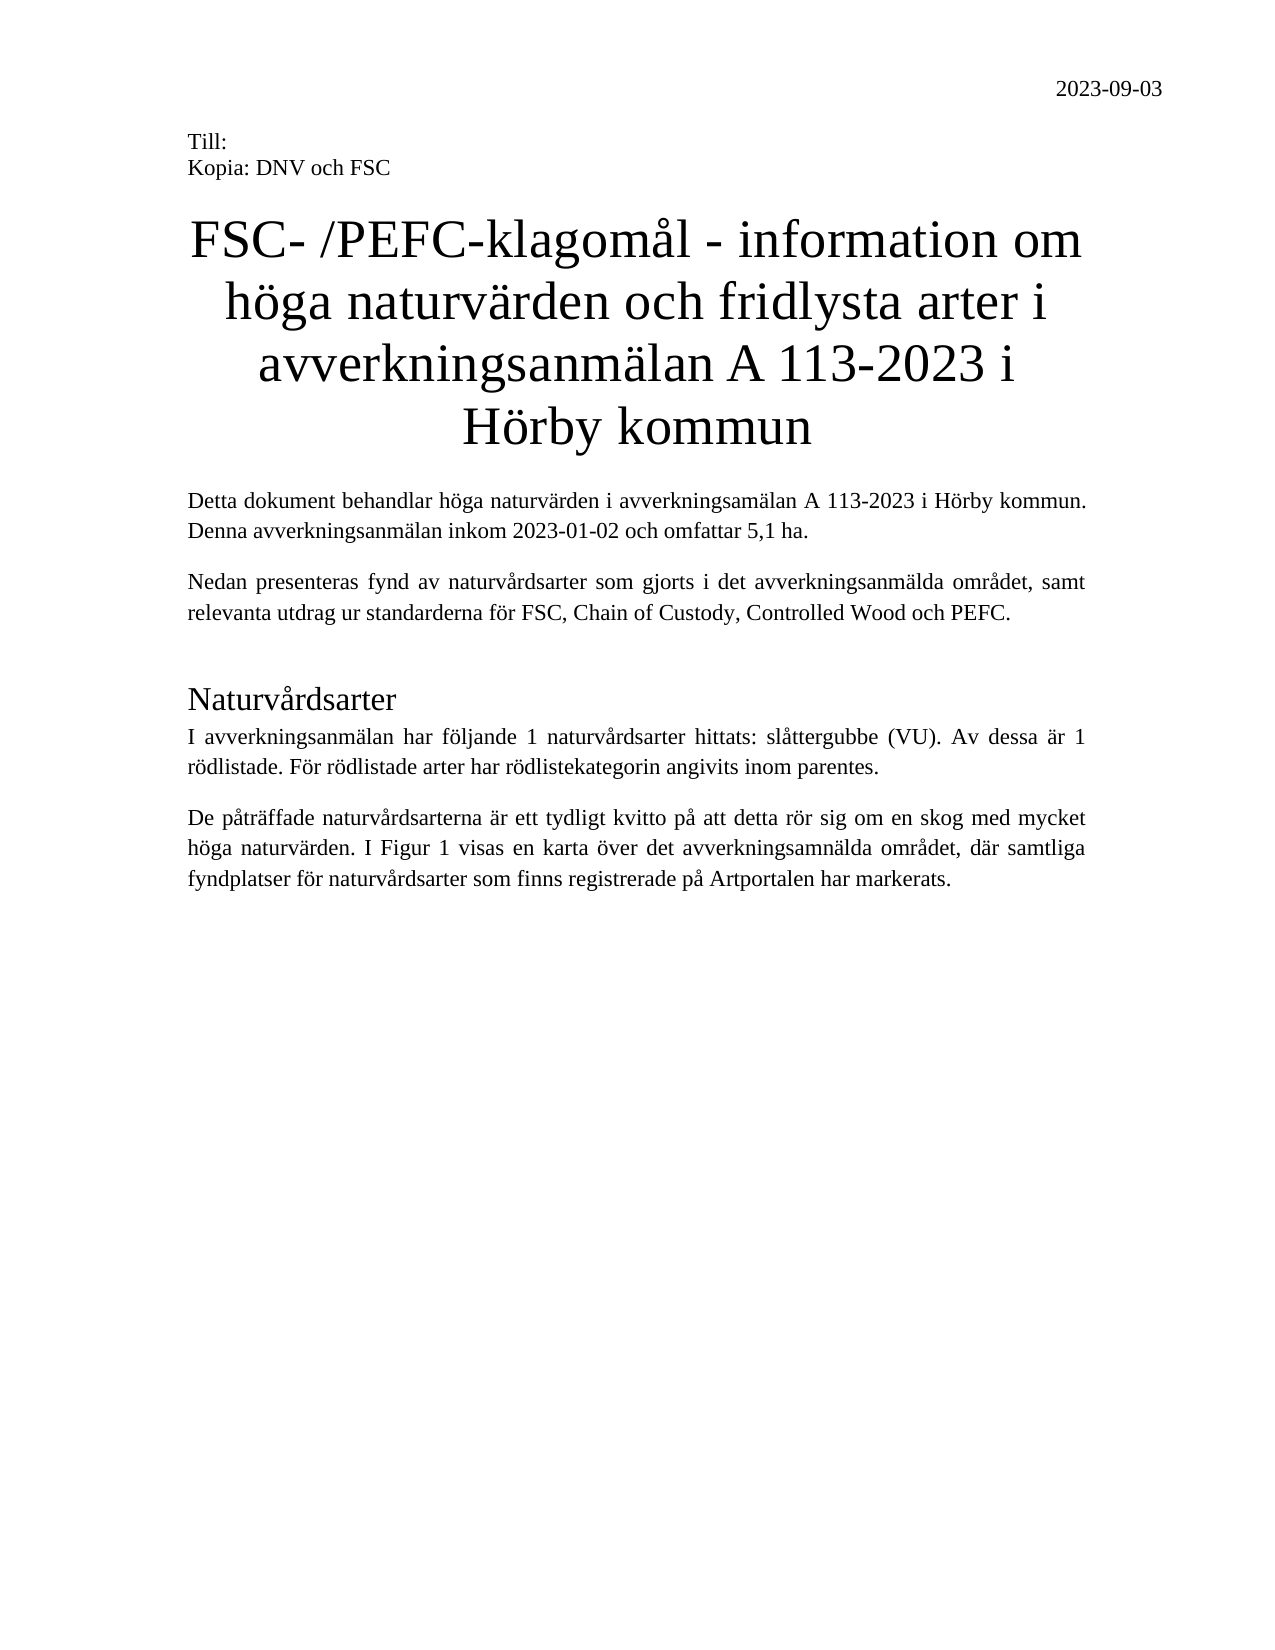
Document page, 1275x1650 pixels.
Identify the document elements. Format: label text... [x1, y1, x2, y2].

text I avverkningsanmälan har följande 1 naturvårdsarter hittats: slåttergubbe (VU). Av dessa är 1 rödlistade. För rödlistade arter har rödlistekategorin angivits inom parentes. [187, 723, 1087, 779]
text De påträffade naturvårdsarterna är ett tydligt kvitto på att detta rör sig om en skog med mycket höga naturvärden. I Figur 1 visas en karta över det avverkningsamnälda området, där samtliga fyndplatser för naturvårdsarter som finns registrerade på Artportalen har markerats. [187, 804, 1087, 891]
text Detta dokument behandlar höga naturvärden i avverkningsamälan A 113-2023 i Hörby kommun. Denna avverkningsanmälan inkom 2023-01-02 och omfattar 5,1 ha. [187, 487, 1087, 544]
text Nedan presenteras fynd av naturvårdsarter som gjorts i det avverkningsanmälda området, samt relevanta utdrag ur standarderna för FSC, Chain of Custody, Controlled Wood och PEFC. [187, 568, 1087, 625]
title FSC- /PEFC-klagomål - information om höga naturvärden och fridlysta arter i avverkningsanmälan A 113-2023 i Hörby kommun [187, 207, 1087, 456]
subtitle Naturvårdsarter [187, 679, 1087, 717]
